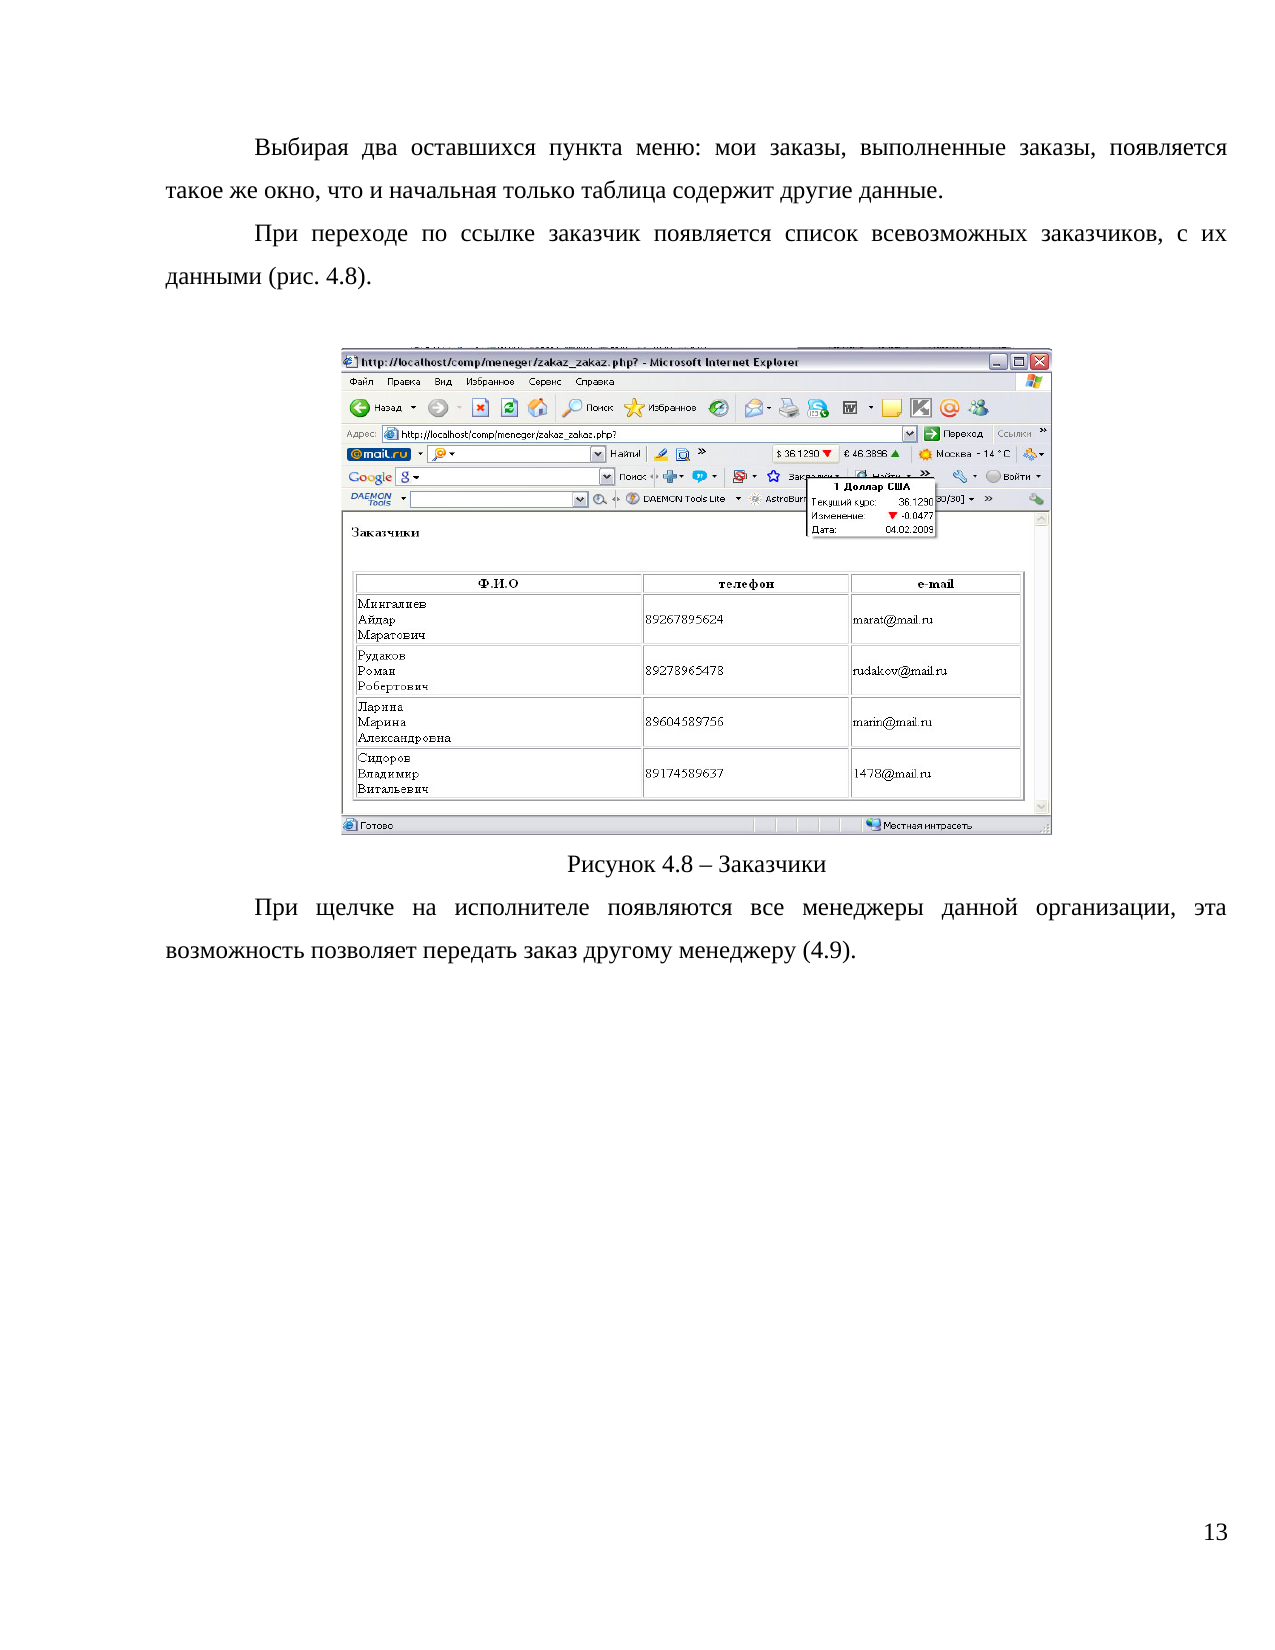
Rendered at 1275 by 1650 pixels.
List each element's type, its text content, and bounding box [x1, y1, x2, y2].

text Рисунок 4.8 – Заказчики [165, 849, 1228, 878]
text При щелчке на исполнителе появляются все менеджеры данной организации, эта возможность позволяет передать заказ другому менеджеру (4.9). [165, 892, 1228, 964]
text Выбирая два оставшихся пункта меню: мои заказы, выполненные заказы, появляется такое же окно, что и начальная только таблица содержит другие данные. [165, 132, 1228, 204]
text При переходе по ссылке заказчик появляется список всевозможных заказчиков, с их данными (рис. 4.8). [165, 218, 1228, 290]
picture [341, 347, 1053, 835]
